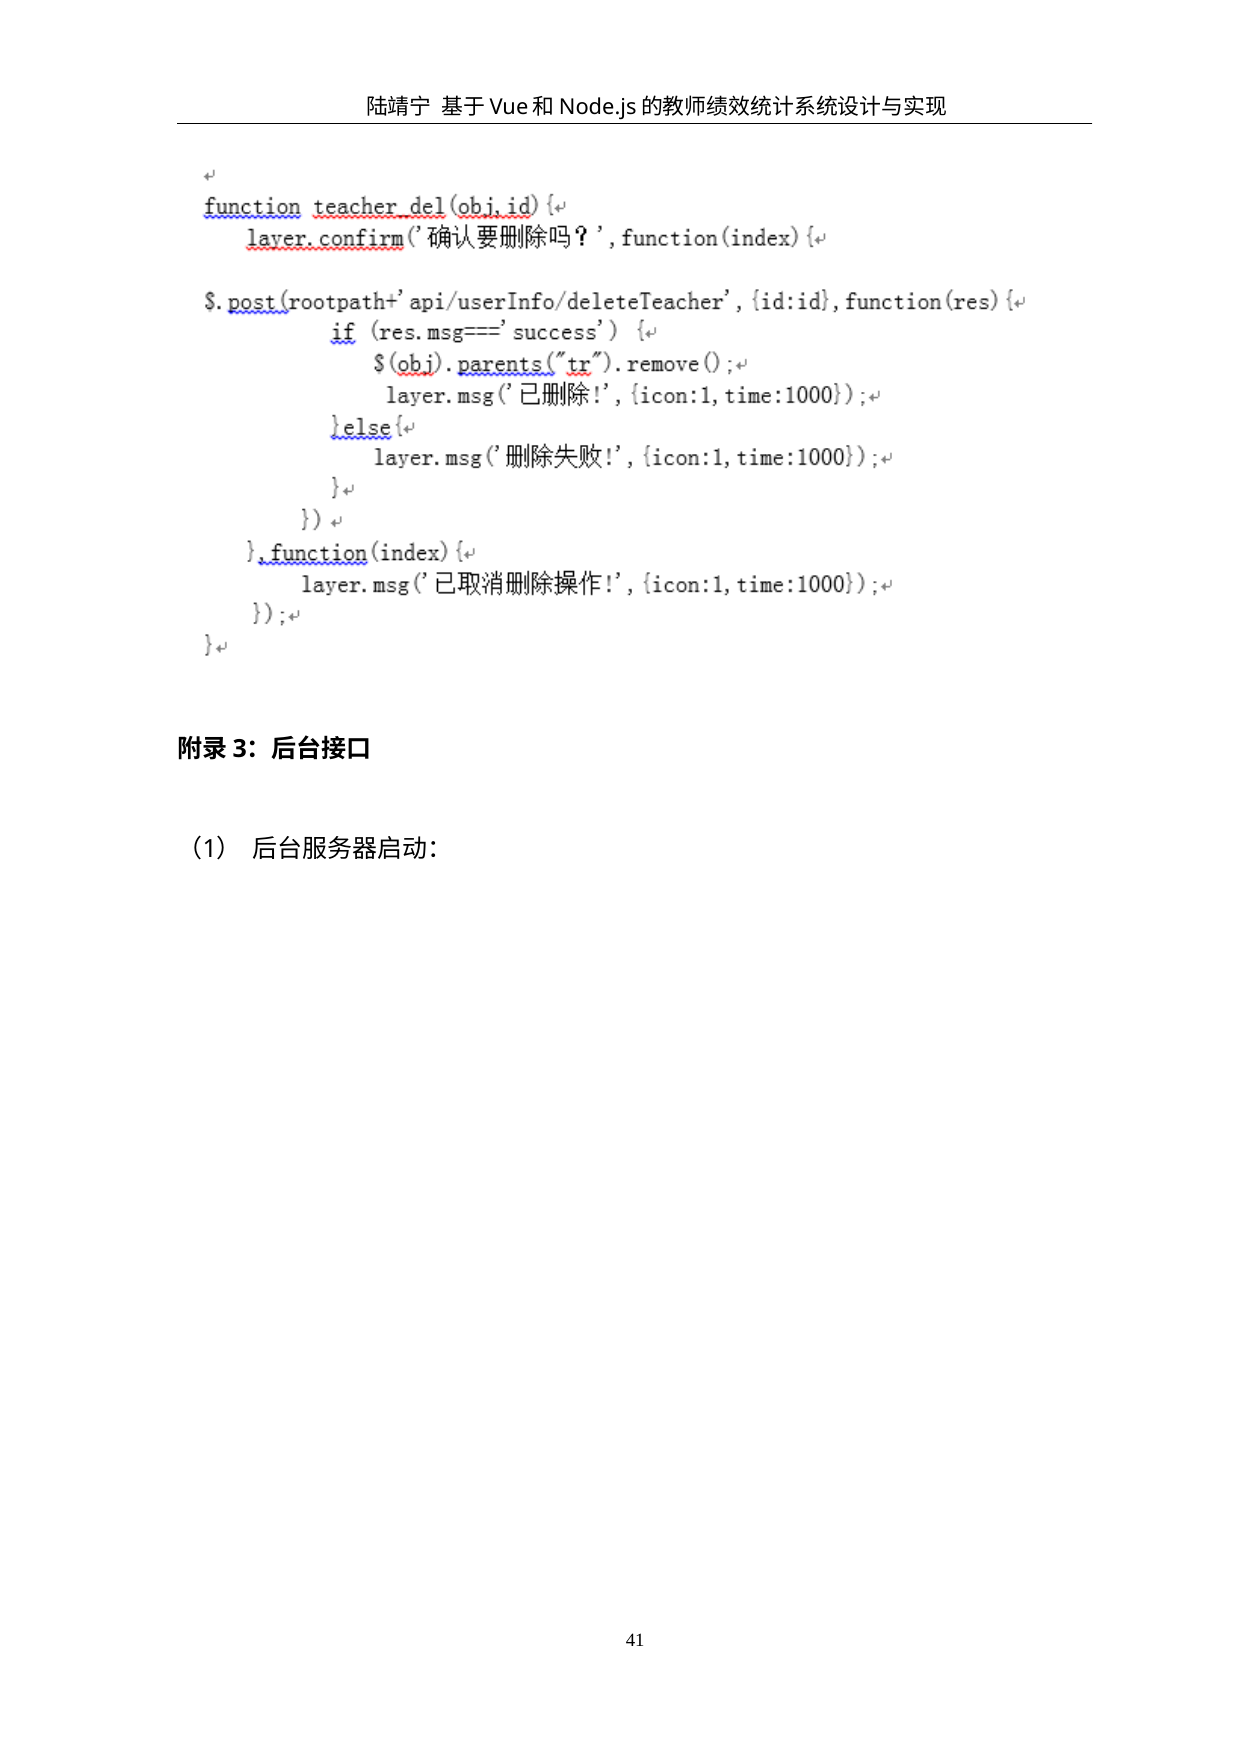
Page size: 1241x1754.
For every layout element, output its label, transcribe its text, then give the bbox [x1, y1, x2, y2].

text 附录3：后台接口 [177, 674, 1092, 779]
picture [177, 162, 1093, 674]
list 后台服务器启动： [177, 814, 1092, 879]
